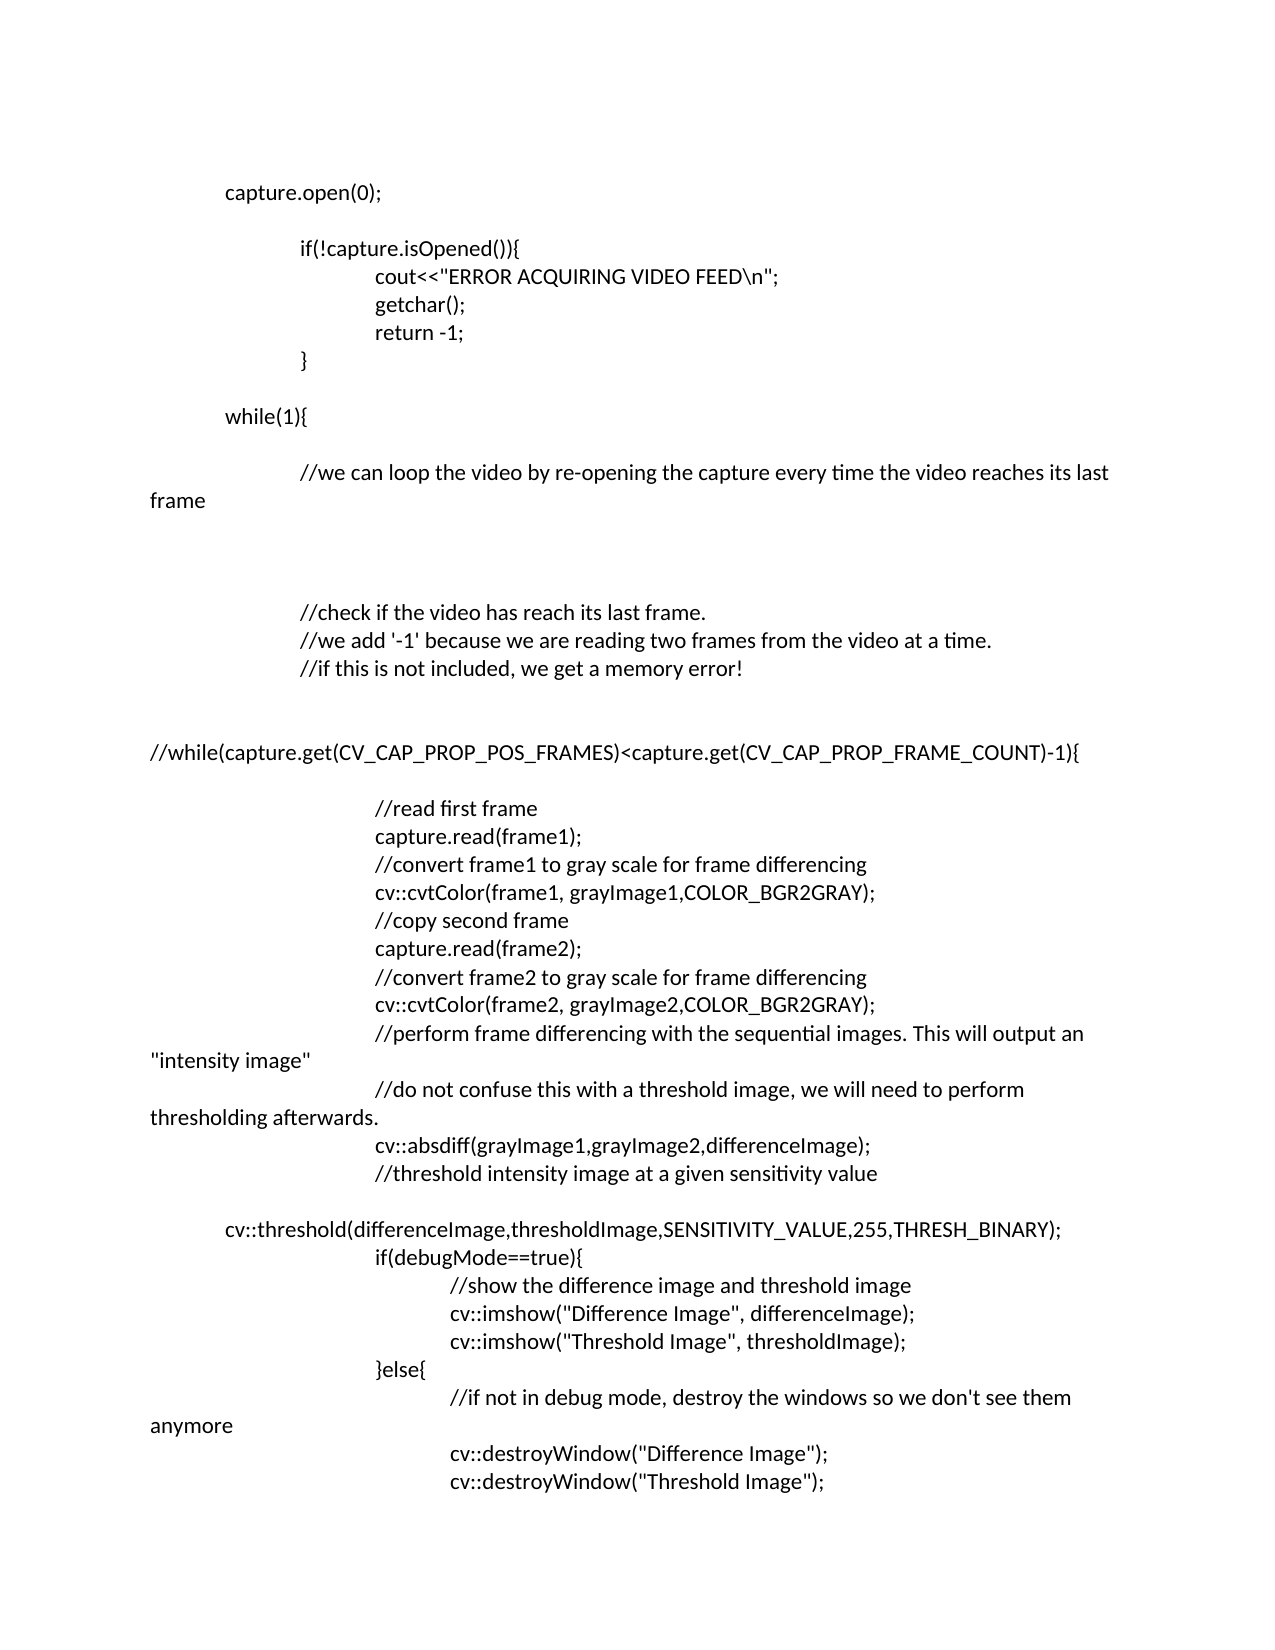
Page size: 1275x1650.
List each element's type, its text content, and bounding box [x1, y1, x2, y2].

text cv::cvtColor(frame1, grayImage1,COLOR_BGR2GRAY); [150, 878, 1125, 907]
text cv::imshow("Difference Image", differenceImage); [150, 1299, 1125, 1327]
text cv::cvtColor(frame2, grayImage2,COLOR_BGR2GRAY); [150, 991, 1125, 1019]
text cv::imshow("Threshold Image", thresholdImage); [150, 1327, 1125, 1355]
text //if this is not included, we get a memory error! [150, 654, 1125, 682]
text cout<<"ERROR ACQUIRING VIDEO FEED\n"; [150, 262, 1125, 290]
text //convert frame1 to gray scale for frame differencing [150, 851, 1125, 878]
text if(debugMode==true){ [150, 1243, 1125, 1271]
text capture.open(0); [150, 178, 1125, 206]
text cv::absdiff(grayImage1,grayImage2,differenceImage); [150, 1131, 1125, 1159]
text //show the difference image and threshold image [150, 1271, 1125, 1299]
text if(!capture.isOpened()){ [150, 234, 1125, 262]
text cv::destroyWindow("Difference Image"); [150, 1439, 1125, 1467]
text return -1; [150, 318, 1125, 346]
text //do not confuse this with a threshold image, we will need to perform thresholding afterwards. [150, 1075, 1125, 1131]
text }else{ [150, 1355, 1125, 1383]
text cv::destroyWindow("Threshold Image"); [150, 1467, 1125, 1495]
text //threshold intensity image at a given sensitivity value [150, 1159, 1125, 1187]
text //read first frame [150, 794, 1125, 822]
text //we add '-1' because we are reading two frames from the video at a time. [150, 626, 1125, 654]
text capture.read(frame2); [150, 934, 1125, 963]
text //perform frame differencing with the sequential images. This will output an "intensity image" [150, 1019, 1125, 1075]
text //we can loop the video by re-opening the capture every time the video reaches its last frame [150, 458, 1125, 514]
text cv::threshold(differenceImage,thresholdImage,SENSITIVITY_VALUE,255,THRESH_BINARY); [150, 1187, 1125, 1243]
text while(1){ [150, 402, 1125, 430]
text getchar(); [150, 290, 1125, 318]
text //while(capture.get(CV_CAP_PROP_POS_FRAMES)<capture.get(CV_CAP_PROP_FRAME_COUNT)-1){ [150, 682, 1125, 766]
text capture.read(frame1); [150, 822, 1125, 851]
text //if not in debug mode, destroy the windows so we don't see them anymore [150, 1383, 1125, 1439]
text //copy second frame [150, 907, 1125, 934]
text //check if the video has reach its last frame. [150, 598, 1125, 626]
text //convert frame2 to gray scale for frame differencing [150, 963, 1125, 991]
text } [150, 346, 1125, 374]
